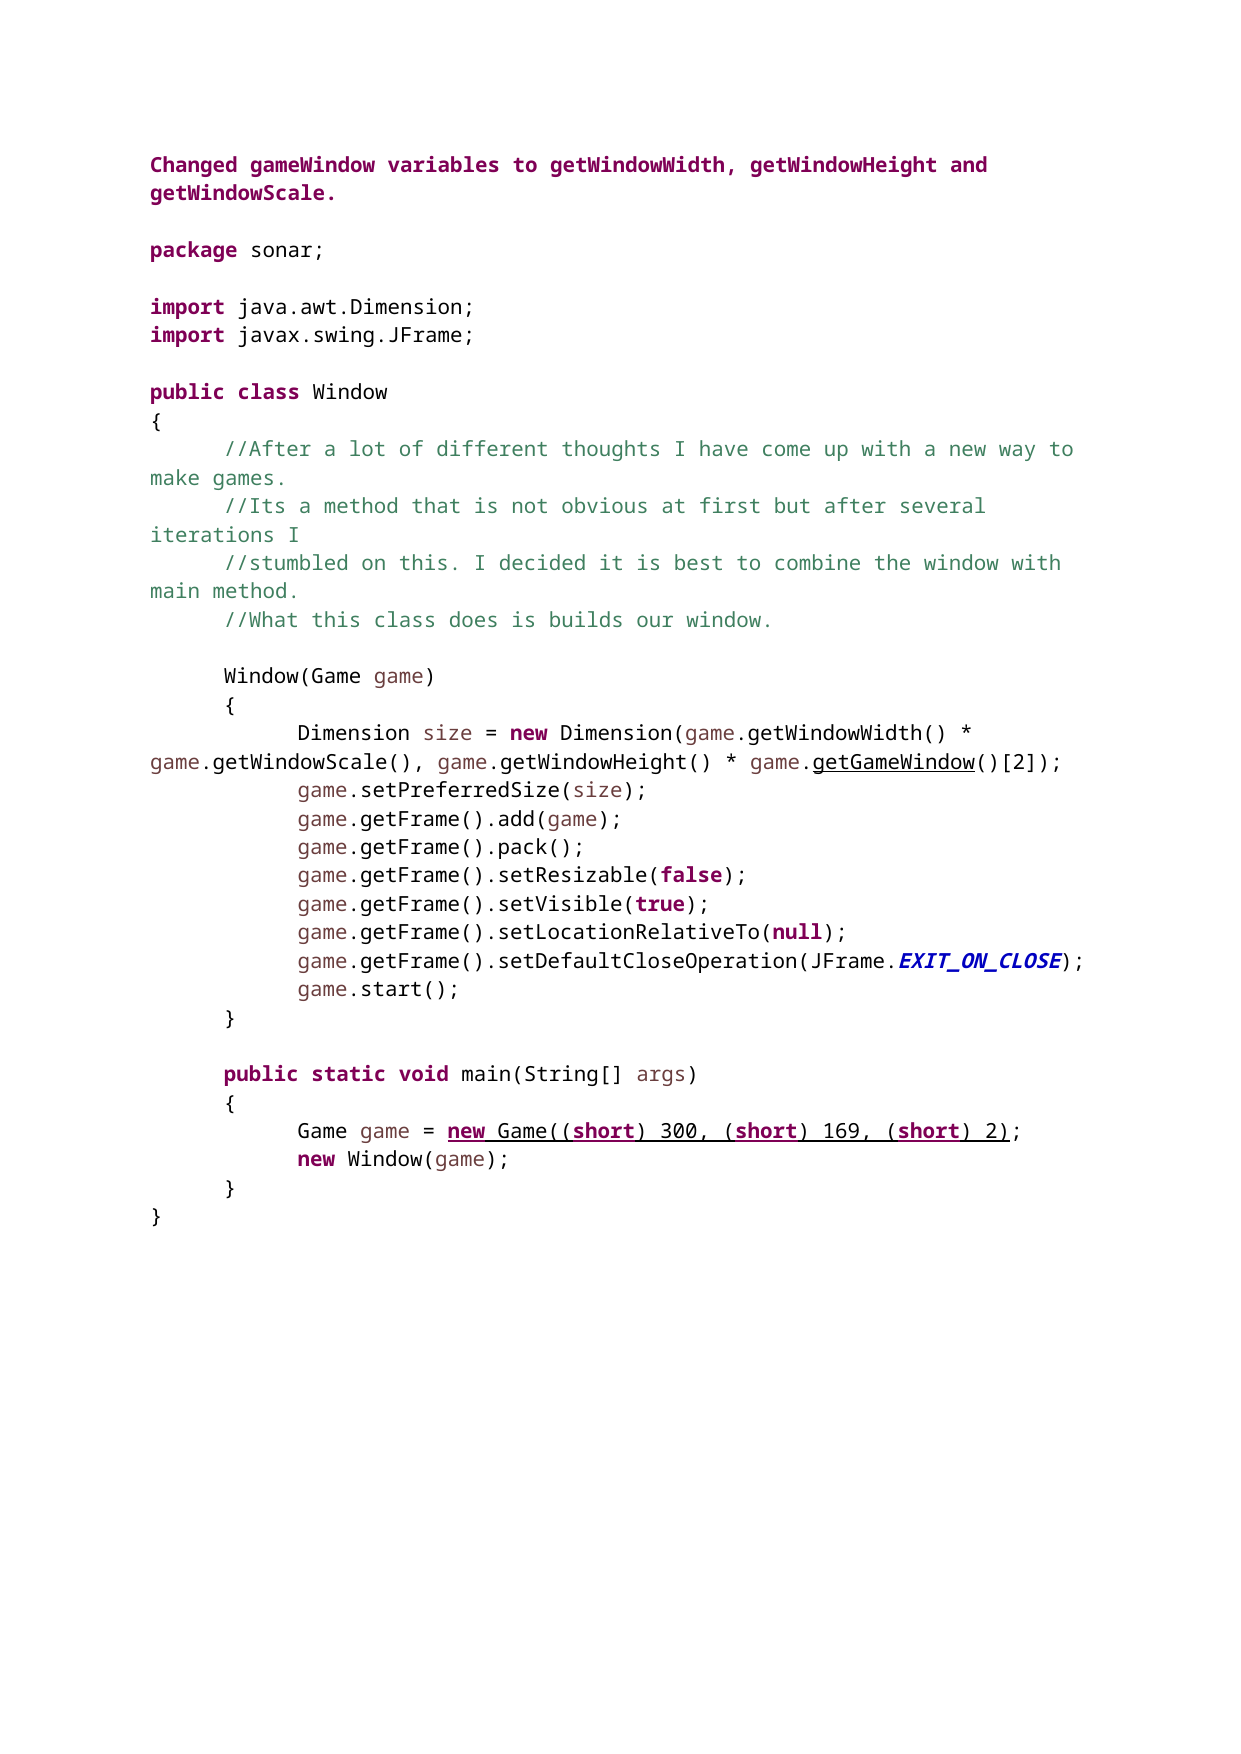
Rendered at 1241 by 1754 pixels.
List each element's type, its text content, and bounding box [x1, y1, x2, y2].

text game.getFrame().setDefaultCloseOperation(JFrame.EXIT_ON_CLOSE); [150, 946, 1090, 974]
text game.setPreferredSize(size); [150, 775, 1090, 804]
text game.getFrame().setLocationRelativeTo(null); [150, 917, 1090, 946]
text new Window(game); [150, 1144, 1090, 1173]
text Dimension size = new Dimension(game.getWindowWidth() * game.getWindowScale(), game.getWindowHeight() * game.getGameWindow()[2]); [150, 718, 1090, 775]
text game.getFrame().add(game); [150, 804, 1090, 832]
text } [150, 1201, 1090, 1230]
text { [150, 406, 1090, 434]
text public class Window [150, 377, 1090, 406]
text //After a lot of different thoughts I have come up with a new way to make games. [150, 434, 1090, 491]
text { [150, 1088, 1090, 1116]
text Changed gameWindow variables to getWindowWidth, getWindowHeight and getWindowScale. [150, 150, 1090, 207]
text game.getFrame().pack(); [150, 832, 1090, 861]
text //Its a method that is not obvious at first but after several iterations I [150, 491, 1090, 548]
text public static void main(String[] args) [150, 1059, 1090, 1088]
text import java.awt.Dimension; [150, 292, 1090, 321]
text game.getFrame().setVisible(true); [150, 889, 1090, 917]
text game.getFrame().setResizable(false); [150, 861, 1090, 889]
text } [150, 1003, 1090, 1031]
text package sonar; [150, 235, 1090, 264]
text Game game = new Game((short) 300, (short) 169, (short) 2); [150, 1116, 1090, 1144]
text { [150, 690, 1090, 718]
text Window(Game game) [150, 661, 1090, 690]
text //What this class does is builds our window. [150, 605, 1090, 633]
text } [150, 1173, 1090, 1201]
text //stumbled on this. I decided it is best to combine the window with main method. [150, 548, 1090, 605]
text game.start(); [150, 974, 1090, 1003]
text import javax.swing.JFrame; [150, 321, 1090, 349]
